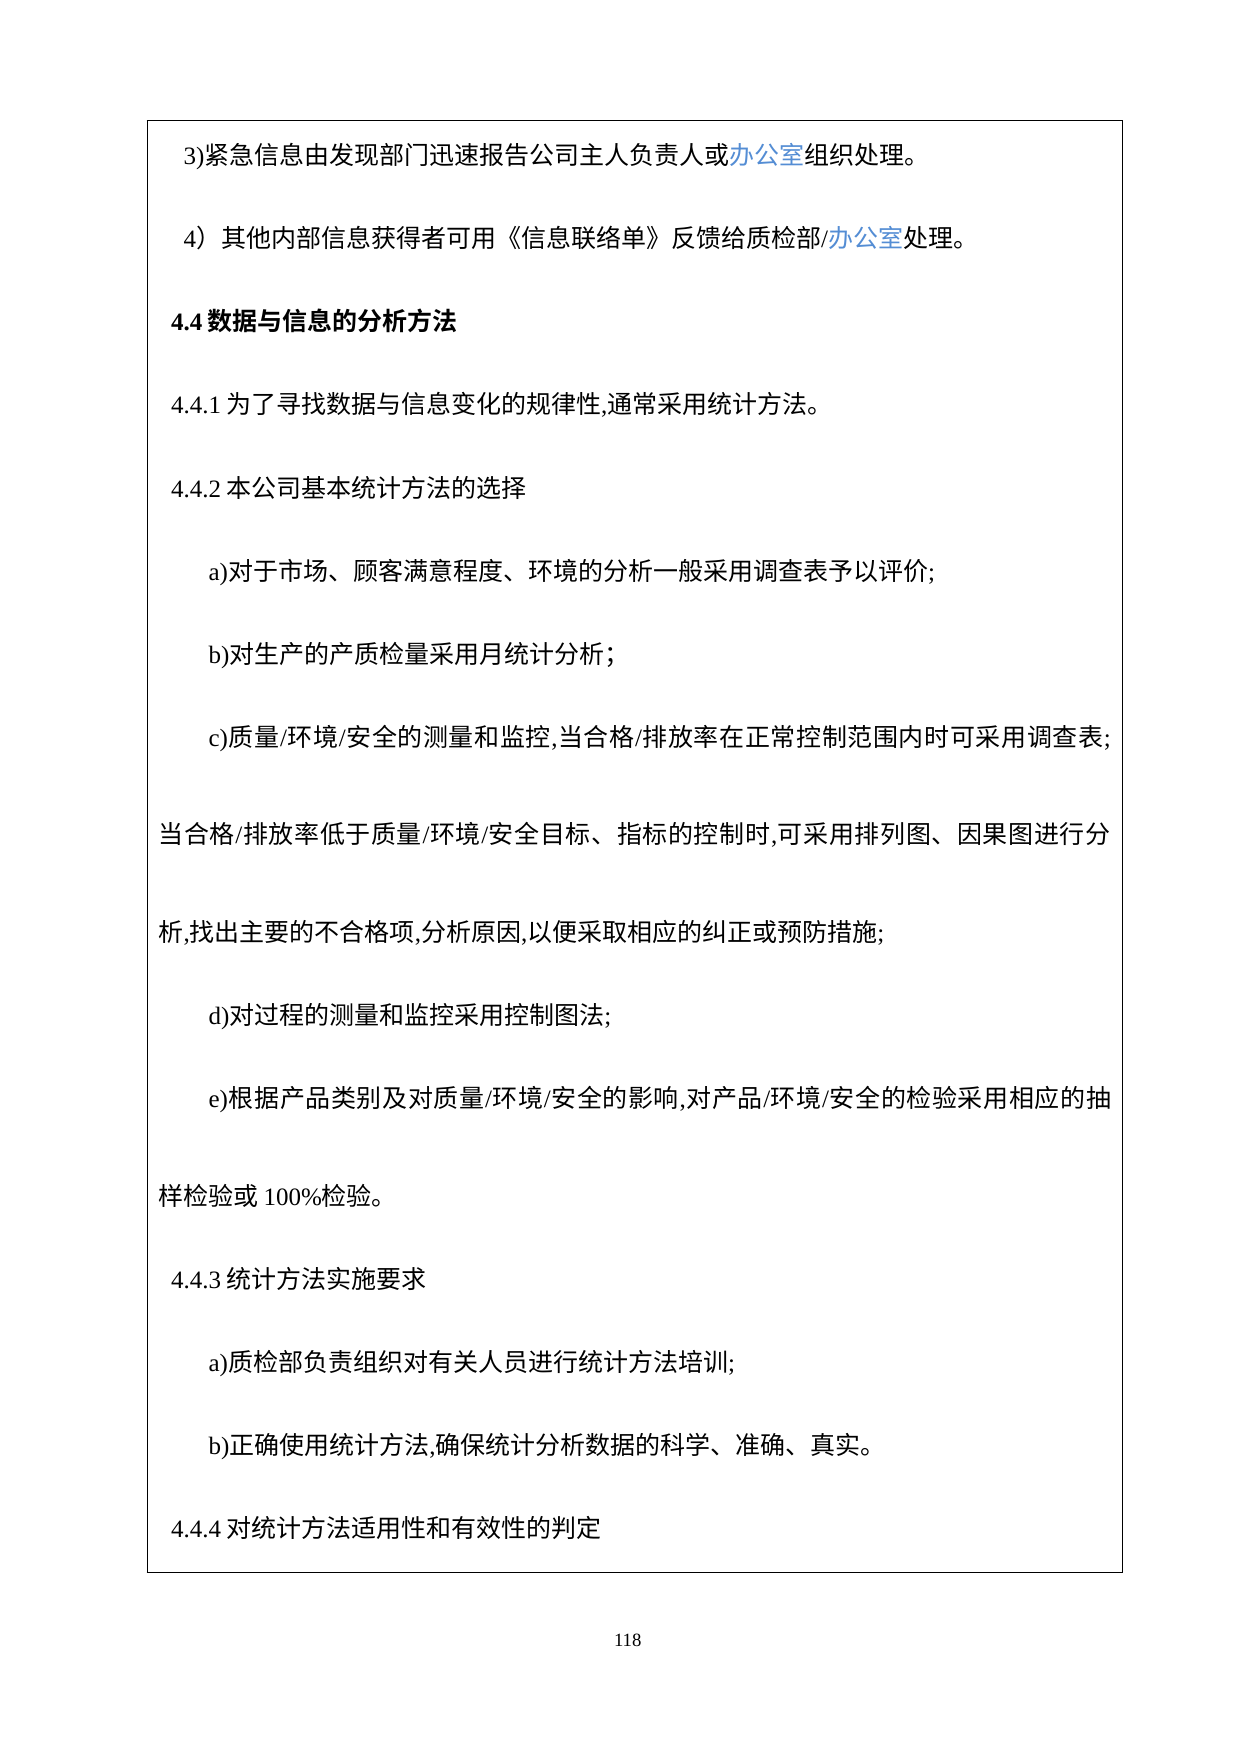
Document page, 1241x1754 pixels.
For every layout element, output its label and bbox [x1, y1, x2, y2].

table_cell [148, 121, 1122, 1572]
